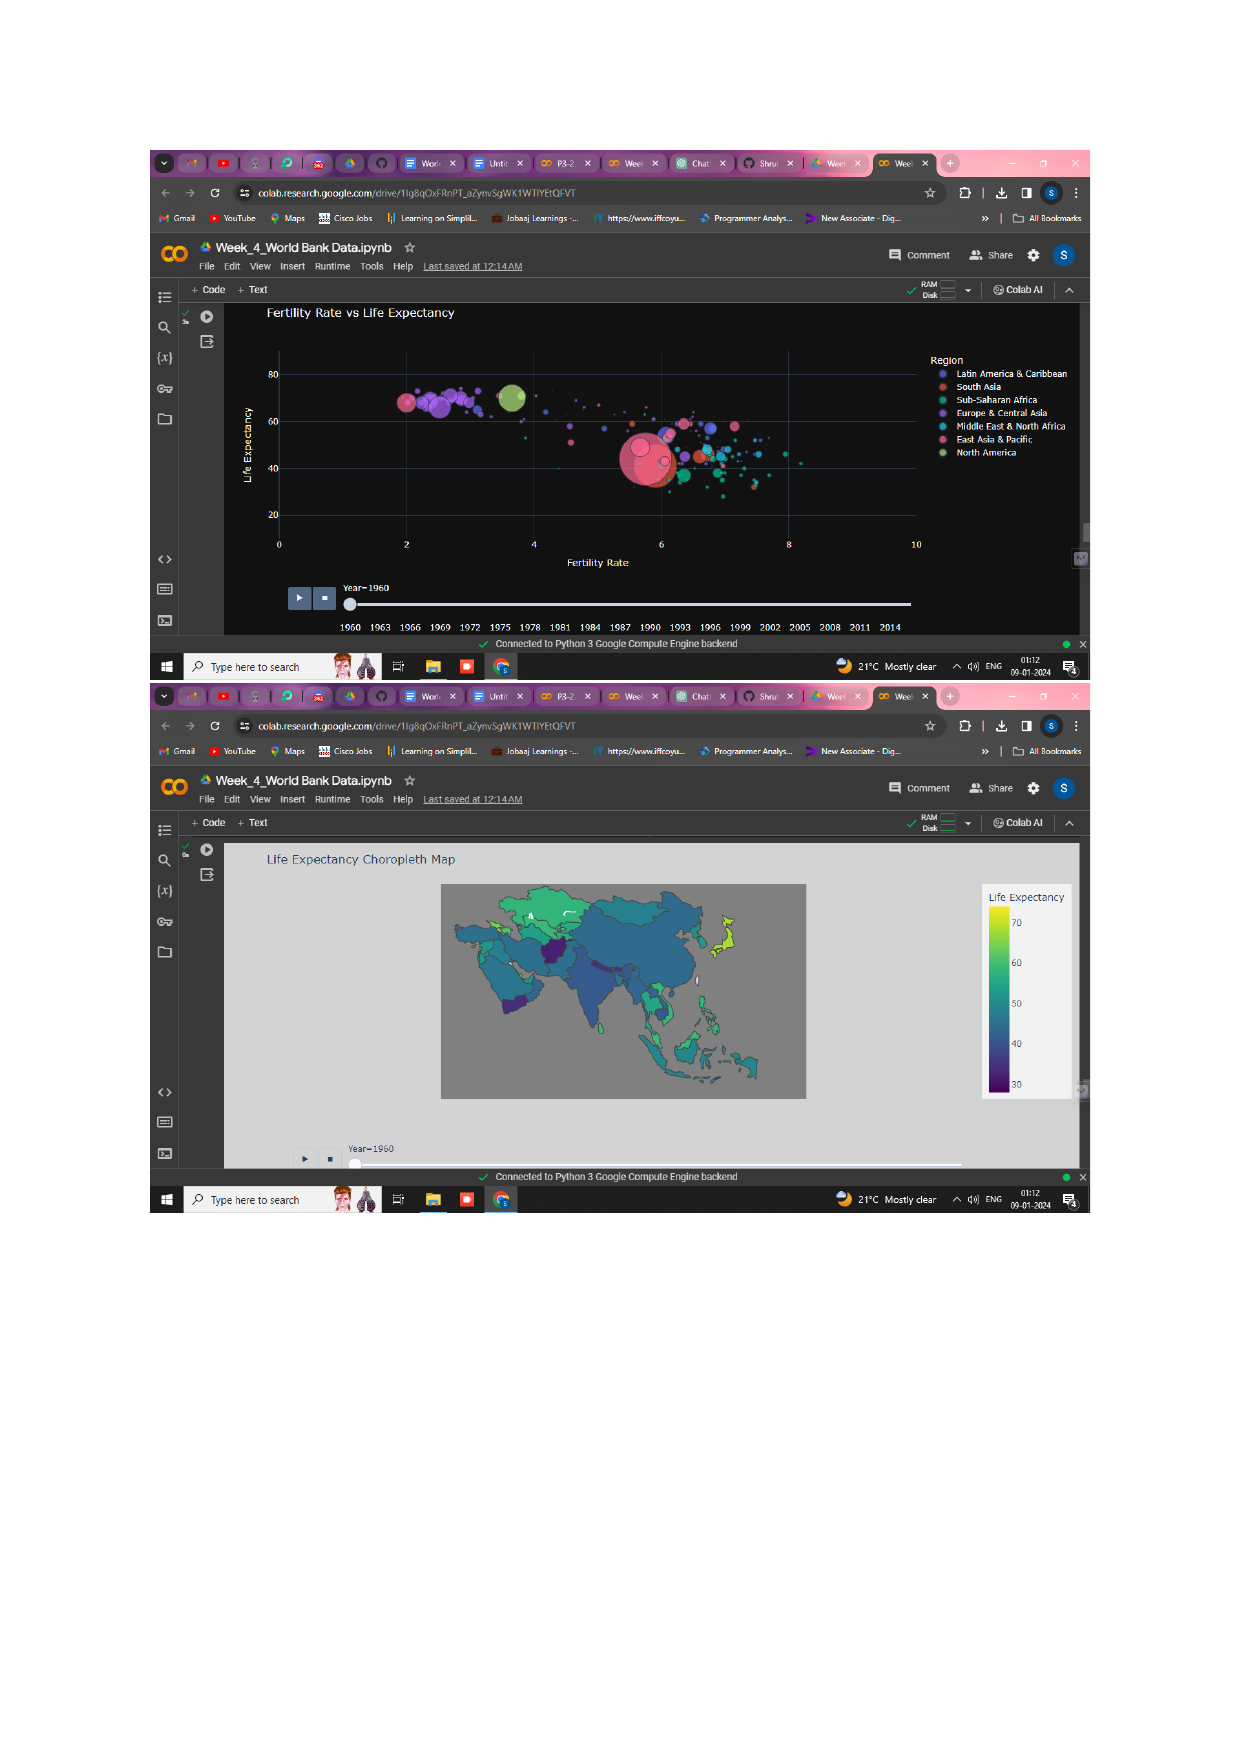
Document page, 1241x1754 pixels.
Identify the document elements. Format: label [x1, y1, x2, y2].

picture [150, 150, 1091, 680]
picture [150, 683, 1091, 1213]
